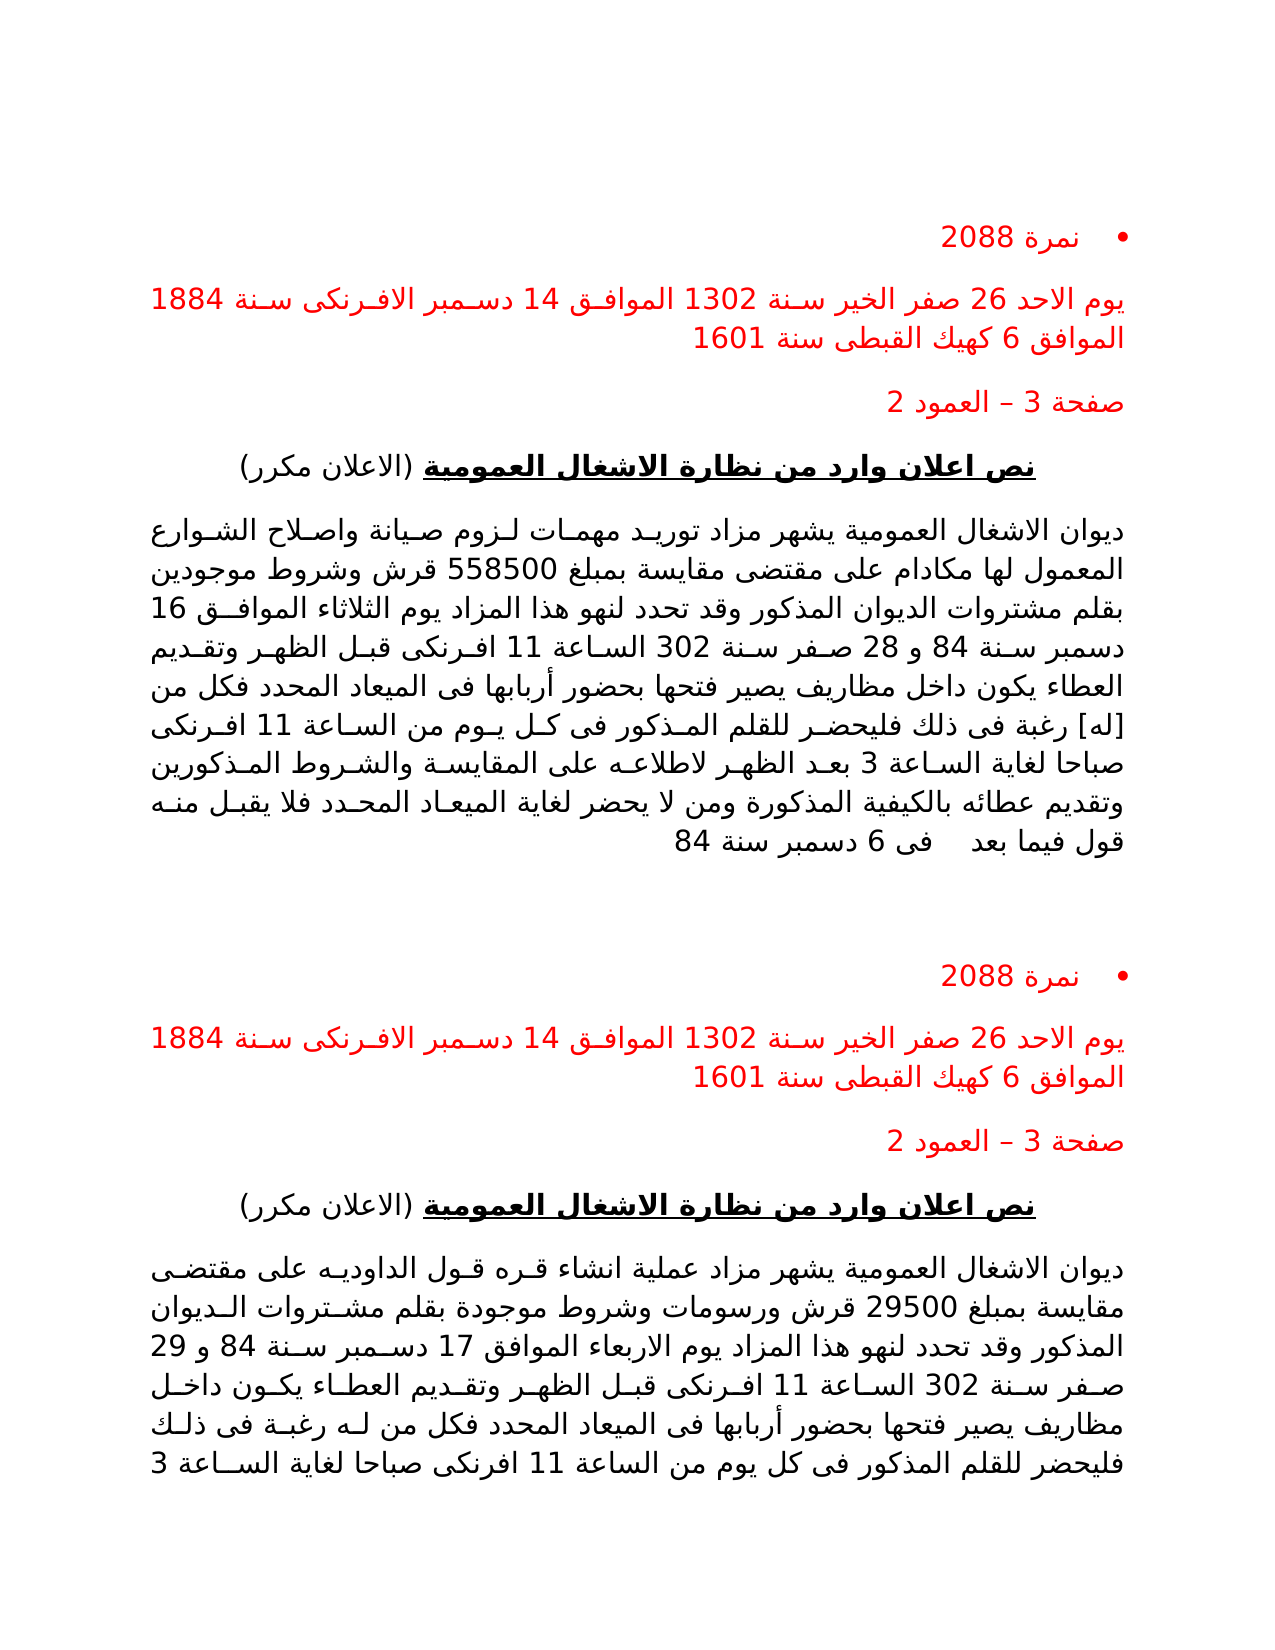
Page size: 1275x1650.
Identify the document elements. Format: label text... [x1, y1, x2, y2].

list نمرة 2088 [150, 221, 1118, 254]
text صفحة 3 – العمود 2 [150, 1124, 1125, 1158]
text نص اعلان وارد من نظارة الاشغال العمومية (الاعلان مكرر) [150, 1188, 1125, 1222]
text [150, 1252, 1125, 1481]
text ديوان الاشغال العمومية يشهر مزاد توريد مهمات لزوم صيانة واصلاح الشوارع المعمول لها مكادام على مقتضى مقايسة بمبلغ 558500 قرش وشروط موجودين بقلم مشتروات الديوان المذكور وقد تحدد لنهو هذا المزاد يوم الثلاثاء الموافق 16 دسمبر سنة 84 و 28 صفر سنة 302 الساعة 11 افرنكى قبل الظهر وتقديم العطاء يكون داخل مظاريف يصير فتحها بحضور أربابها فى الميعاد المحدد فكل من [له] رغبة فى ذلك فليحضر للقلم المذكور فى كل يوم من الساعة 11 افرنكى صباحا لغاية الساعة 3 بعد الظهر لاطلاعه على المقايسة والشروط المذكورين وتقديم عطائه بالكيفية المذكورة ومن لا يحضر لغاية الميعاد المحدد فلا يقبل منه قول فيما بعد فى 6 دسمبر سنة 84 [150, 513, 1125, 859]
text يوم الاحد 26 صفر الخير سنة 1302 الموافق 14 دسمبر الافرنكى سنة 1884 الموافق 6 كهيك القبطى سنة 1601 [150, 282, 1125, 355]
list نمرة 2088 [150, 959, 1118, 993]
text نص اعلان وارد من نظارة الاشغال العمومية (الاعلان مكرر) [150, 449, 1125, 483]
text صفحة 3 – العمود 2 [150, 385, 1125, 419]
text يوم الاحد 26 صفر الخير سنة 1302 الموافق 14 دسمبر الافرنكى سنة 1884 الموافق 6 كهيك القبطى سنة 1601 [150, 1021, 1125, 1094]
